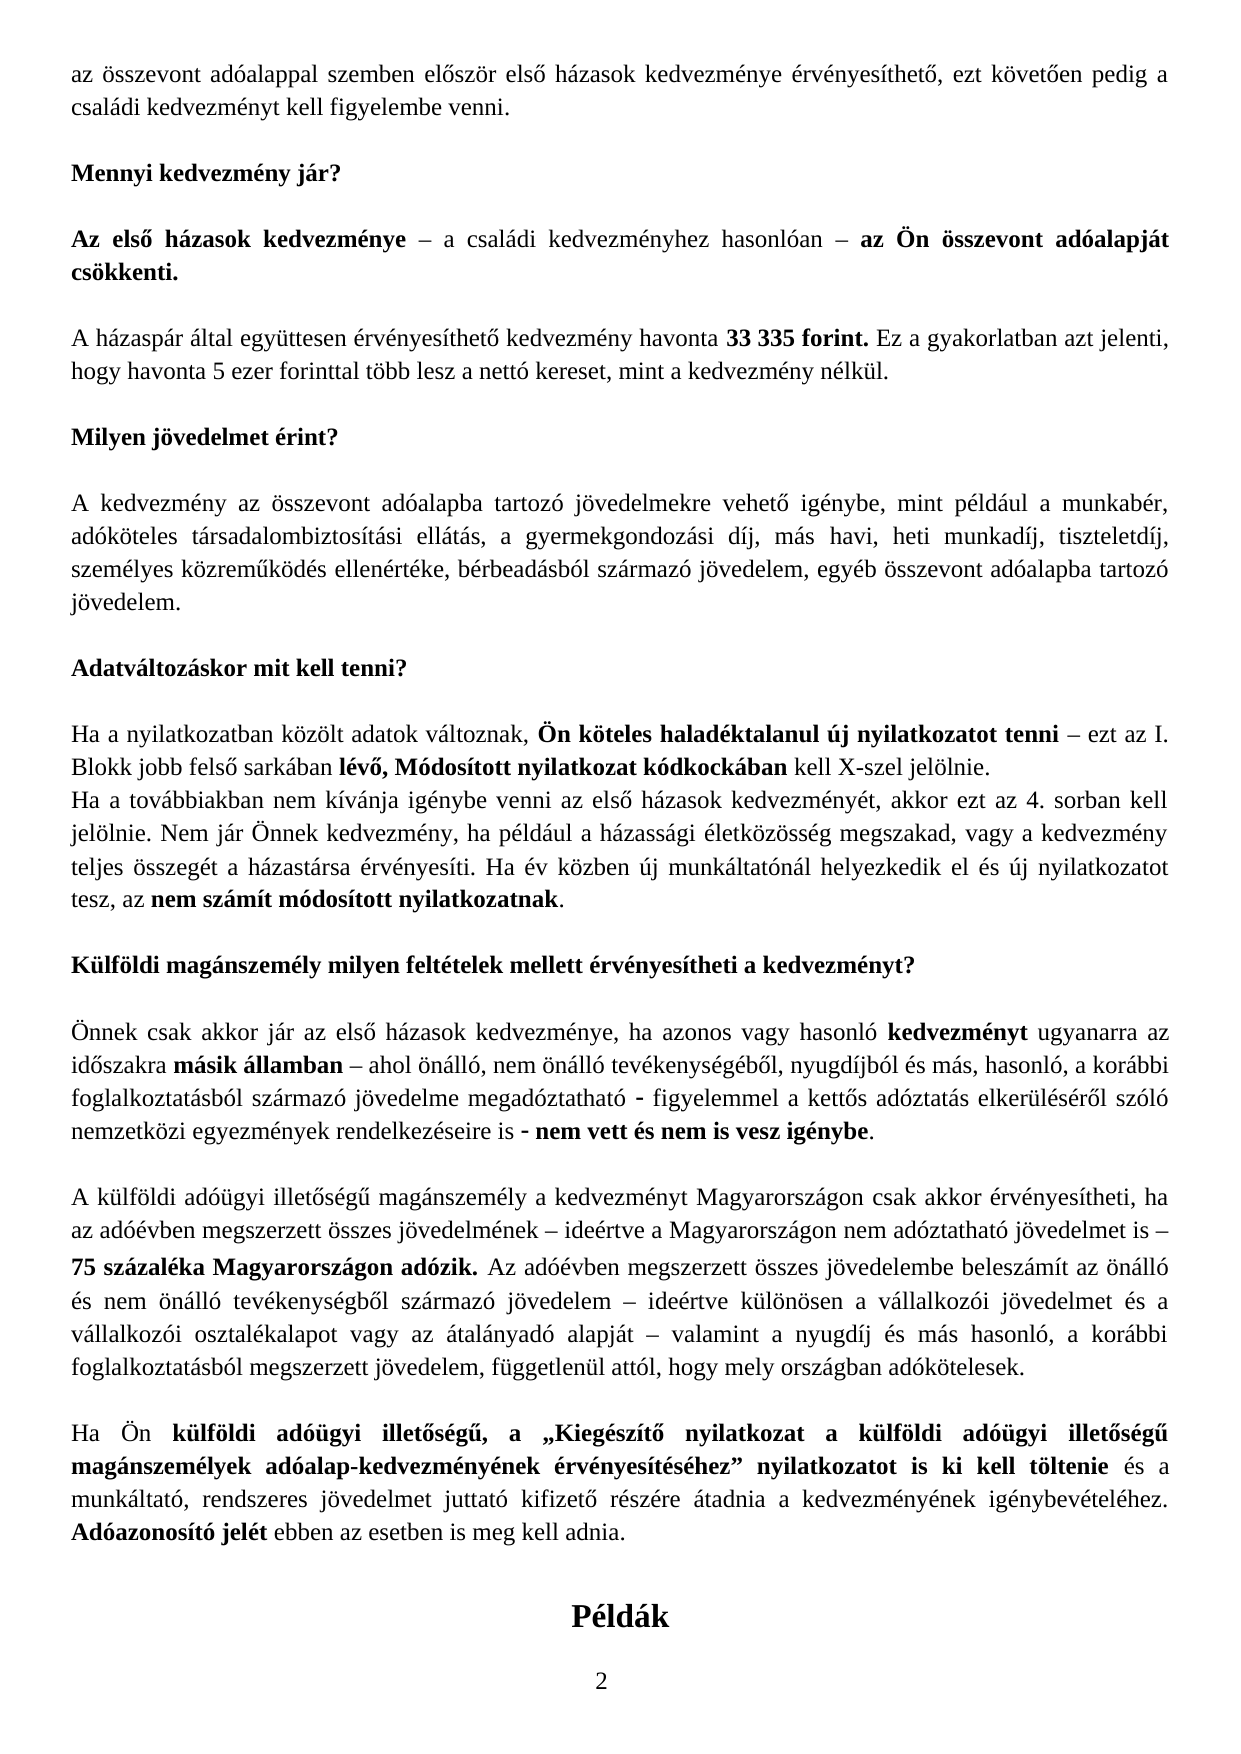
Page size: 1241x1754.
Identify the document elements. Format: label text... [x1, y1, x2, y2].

text A külföldi adóügyi illetőségű magánszemély a kedvezményt Magyarországon csak akkor érvényesítheti, ha az adóévben megszerzett összes jövedelmének – ideértve a Magyarországon nem adóztatható jövedelmet is – 75 százaléka Magyarországon adózik. Az adóévben megszerzett összes jövedelembe beleszámít az önálló és nem önálló tevékenységből származó jövedelem – ideértve különösen a vállalkozói jövedelmet és a vállalkozói osztalékalapot vagy az átalányadó alapját – valamint a nyugdíj és más hasonló, a korábbi foglalkoztatásból megszerzett jövedelem, függetlenül attól, hogy mely országban adókötelesek. [71, 1182, 1169, 1381]
text Önnek csak akkor jár az első házasok kedvezménye, ha azonos vagy hasonló kedvezményt ugyanarra az időszakra másik államban – ahol önálló, nem önálló tevékenységéből, nyugdíjból és más, hasonló, a korábbi foglalkoztatásból származó jövedelme megadóztatható figyelemmel a kettős adóztatás elkerüléséről szóló nemzetközi egyezmények rendelkezéseire is nem vett és nem is vesz igénybe. [71, 1017, 1169, 1144]
text A házaspár által együttesen érvényesíthető kedvezmény havonta 33 335 forint. Ez a gyakorlatban azt jelenti, hogy havonta 5 ezer forinttal több lesz a nettó kereset, mint a kedvezmény nélkül. [71, 323, 1169, 385]
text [71, 59, 1169, 121]
text Adatváltozáskor mit kell tenni? [71, 653, 1169, 682]
text Külföldi magánszemély milyen feltételek mellett érvényesítheti a kedvezményt? [71, 951, 1169, 979]
text Mennyi kedvezmény jár? [71, 158, 1169, 187]
text Ha a továbbiakban nem kívánja igénybe venni az első házasok kedvezményét, akkor ezt az 4. sorban kell jelölnie. Nem jár Önnek kedvezmény, ha például a házassági életközösség megszakad, vagy a kedvezmény teljes összegét a házastársa érvényesíti. Ha év közben új munkáltatónál helyezkedik el és új nyilatkozatot tesz, az nem számít módosított nyilatkozatnak. [71, 786, 1169, 913]
text Ha Ön külföldi adóügyi illetőségű, a „Kiegészítő nyilatkozat a külföldi adóügyi illetőségű magánszemélyek adóalap-kedvezményének érvényesítéséhez” nyilatkozatot is ki kell töltenie és a munkáltató, rendszeres jövedelmet juttató kifizető részére átadnia a kedvezményének igénybevételéhez. Adóazonosító jelét ebben az esetben is meg kell adnia. [71, 1418, 1169, 1546]
text Az első házasok kedvezménye – a családi kedvezményhez hasonlóan – az Ön összevont adóalapját csökkenti. [71, 224, 1169, 286]
text Példák [71, 1596, 1169, 1634]
text A kedvezmény az összevont adóalapba tartozó jövedelmekre vehető igénybe, mint például a munkabér, adóköteles társadalombiztosítási ellátás, a gyermekgondozási díj, más havi, heti munkadíj, tiszteletdíj, személyes közreműködés ellenértéke, bérbeadásból származó jövedelem, egyéb összevont adóalapba tartozó jövedelem. [71, 488, 1169, 616]
text Ha a nyilatkozatban közölt adatok változnak, Ön köteles haladéktalanul új nyilatkozatot tenni – ezt az I. Blokk jobb felső sarkában lévő, Módosított nyilatkozat kódkockában kell X-szel jelölnie. [71, 719, 1169, 781]
text Milyen jövedelmet érint? [71, 422, 1169, 451]
